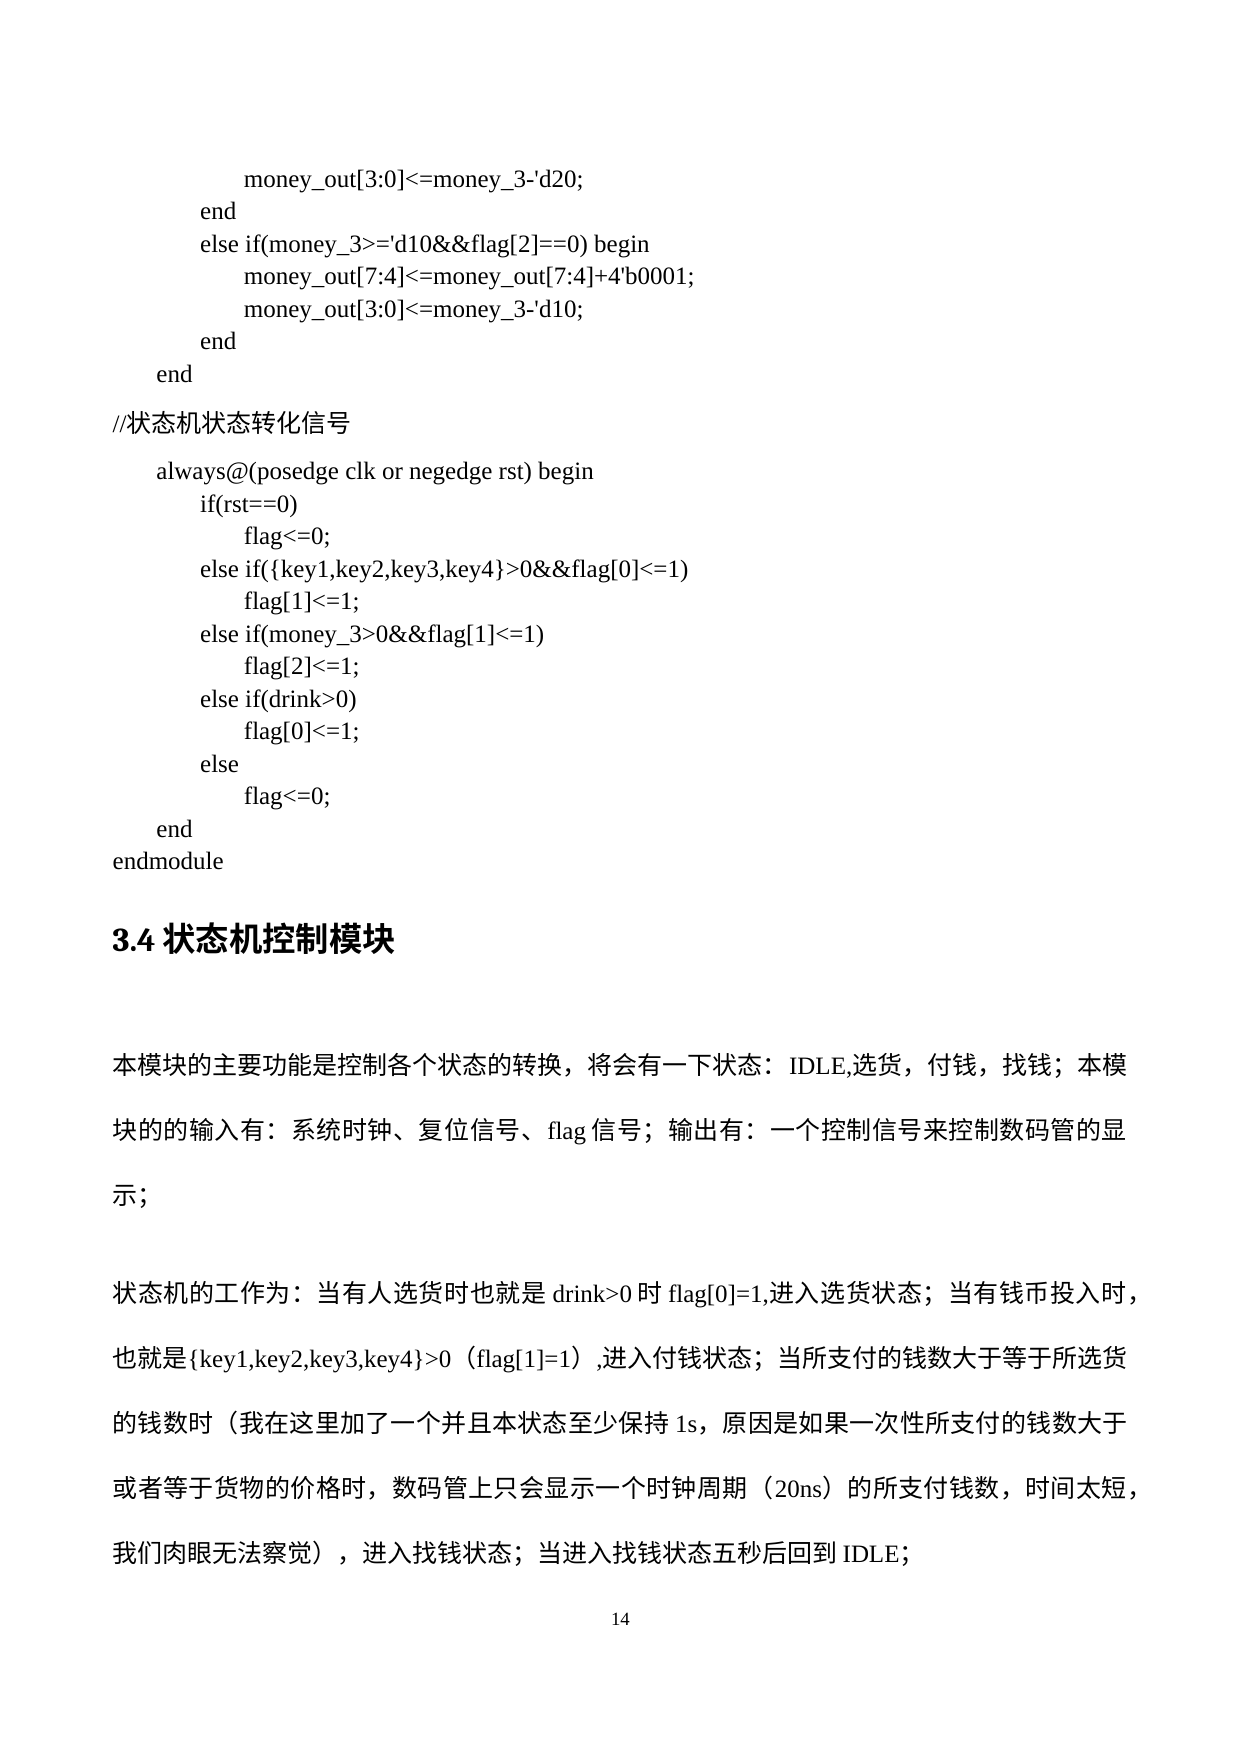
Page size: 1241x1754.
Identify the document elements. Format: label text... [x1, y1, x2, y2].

text endmodule [112, 844, 1128, 877]
text else if(drink>0) [112, 682, 1128, 714]
text if(rst==0) [112, 487, 1128, 519]
text else if(money_3>0&&flag[1]<=1) [112, 617, 1128, 649]
text flag<=0; [112, 779, 1128, 812]
text else [112, 747, 1128, 779]
text end [112, 357, 1128, 389]
subtitle 3.4状态机控制模块 [112, 904, 1128, 969]
text money_out[3:0]<=money_3-'d10; [112, 292, 1128, 324]
text else if({key1,key2,key3,key4}>0&&flag[0]<=1) [112, 552, 1128, 584]
text end [112, 324, 1128, 357]
text flag[2]<=1; [112, 649, 1128, 682]
text flag[0]<=1; [112, 714, 1128, 747]
text money_out[3:0]<=money_3-'d20; [112, 162, 1128, 194]
text flag[1]<=1; [112, 584, 1128, 617]
text 本模块的主要功能是控制各个状态的转换，将会有一下状态：IDLE,选货，付钱，找钱；本模块的的输入有：系统时钟、复位信号、flag信号；输出有：一个控制信号来控制数码管的显示； [112, 1031, 1128, 1226]
text money_out[7:4]<=money_out[7:4]+4'b0001; [112, 259, 1128, 292]
text flag<=0; [112, 519, 1128, 552]
text end [112, 812, 1128, 844]
text 状态机的工作为：当有人选货时也就是drink>0时flag[0]=1,进入选货状态；当有钱币投入时，也就是{key1,key2,key3,key4}>0（flag[1]=1）,进入付钱状态；当所支付的钱数大于等于所选货的钱数时（我在这里加了一个并且本状态至少保持1s，原因是如果一次性所支付的钱数大于或者等于货物的价格时，数码管上只会显示一个时钟周期（20ns）的所支付钱数，时间太短，我们肉眼无法察觉），进入找钱状态；当进入找钱状态五秒后回到IDLE； [112, 1259, 1128, 1584]
text //状态机状态转化信号 [112, 389, 1128, 454]
text always@(posedge clk or negedge rst) begin [112, 454, 1128, 487]
text end [112, 194, 1128, 227]
text else if(money_3>='d10&&flag[2]==0) begin [112, 227, 1128, 259]
